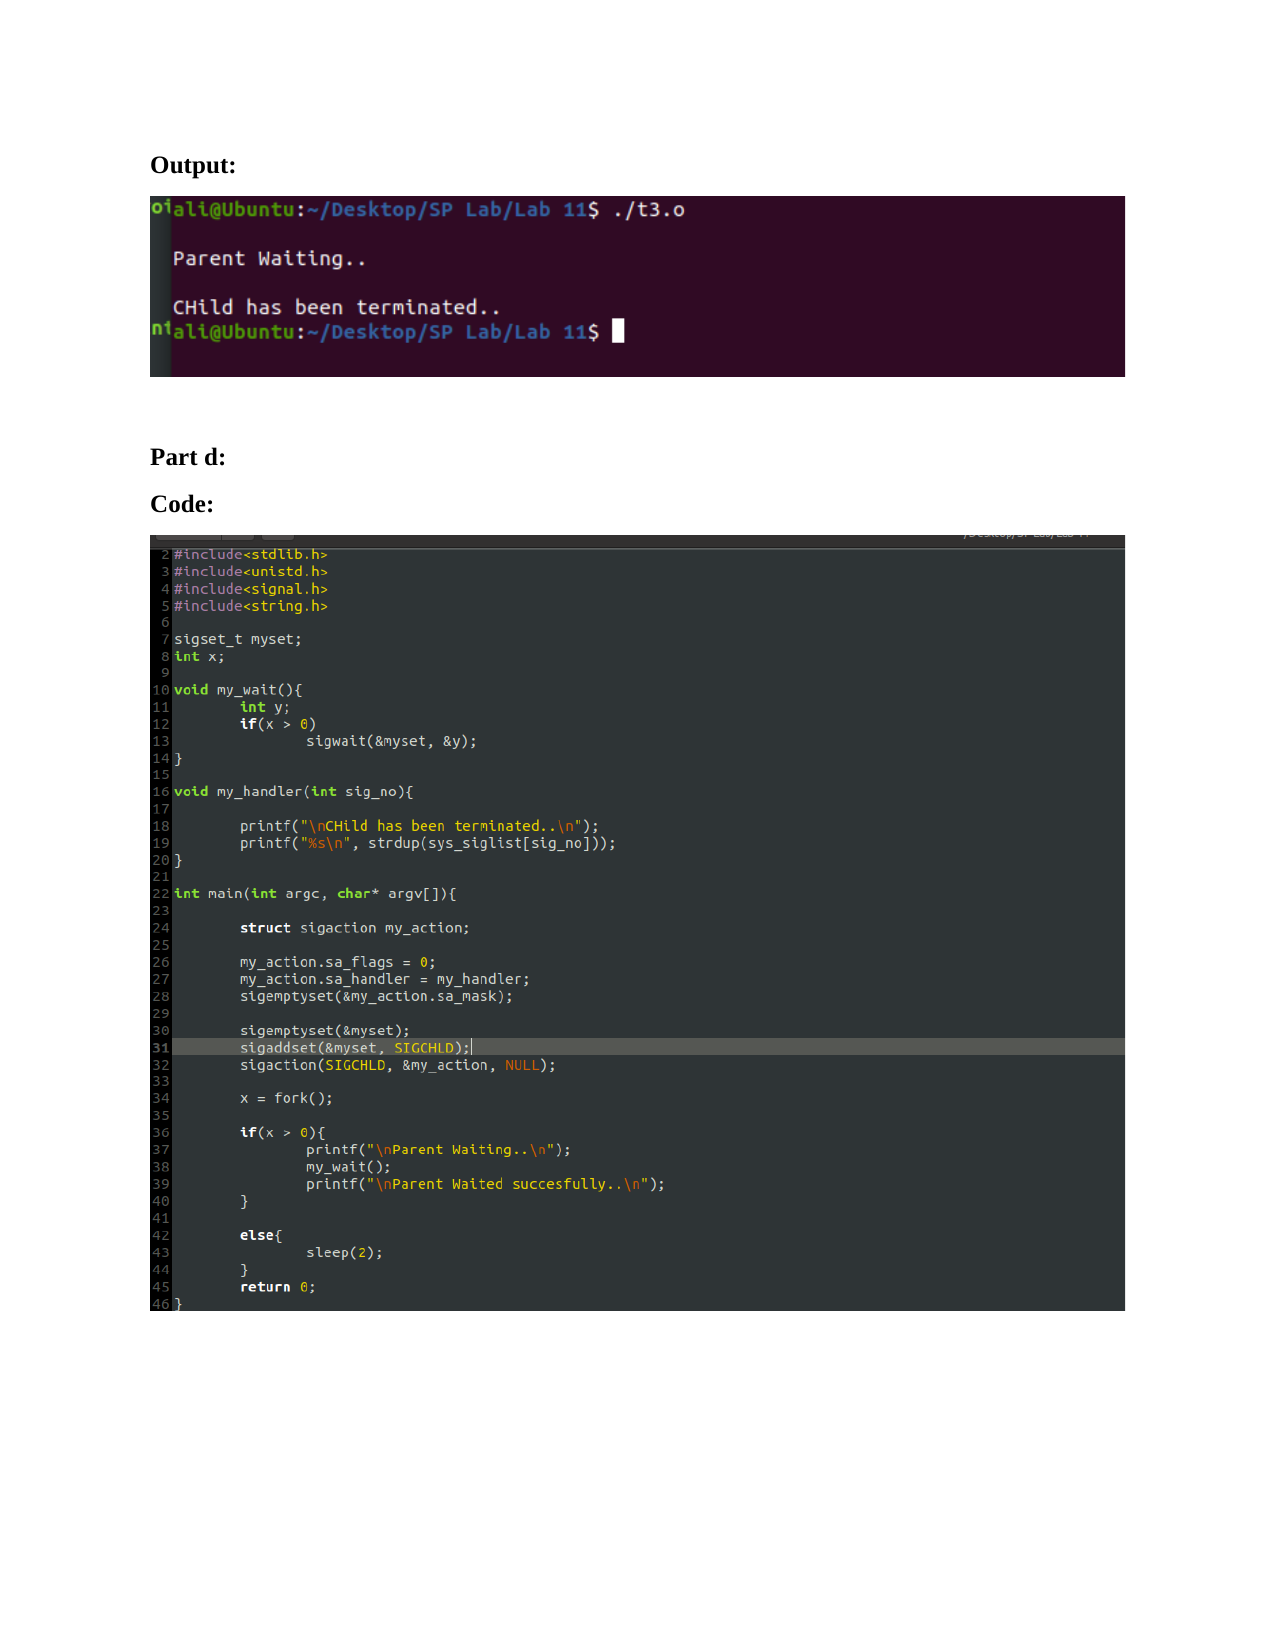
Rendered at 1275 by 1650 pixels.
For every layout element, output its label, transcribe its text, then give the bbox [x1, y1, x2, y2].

picture [150, 196, 1125, 377]
picture [150, 535, 1125, 1311]
text Output: [150, 150, 1125, 179]
text Code: [150, 489, 1125, 518]
text Part d: [150, 442, 1125, 471]
